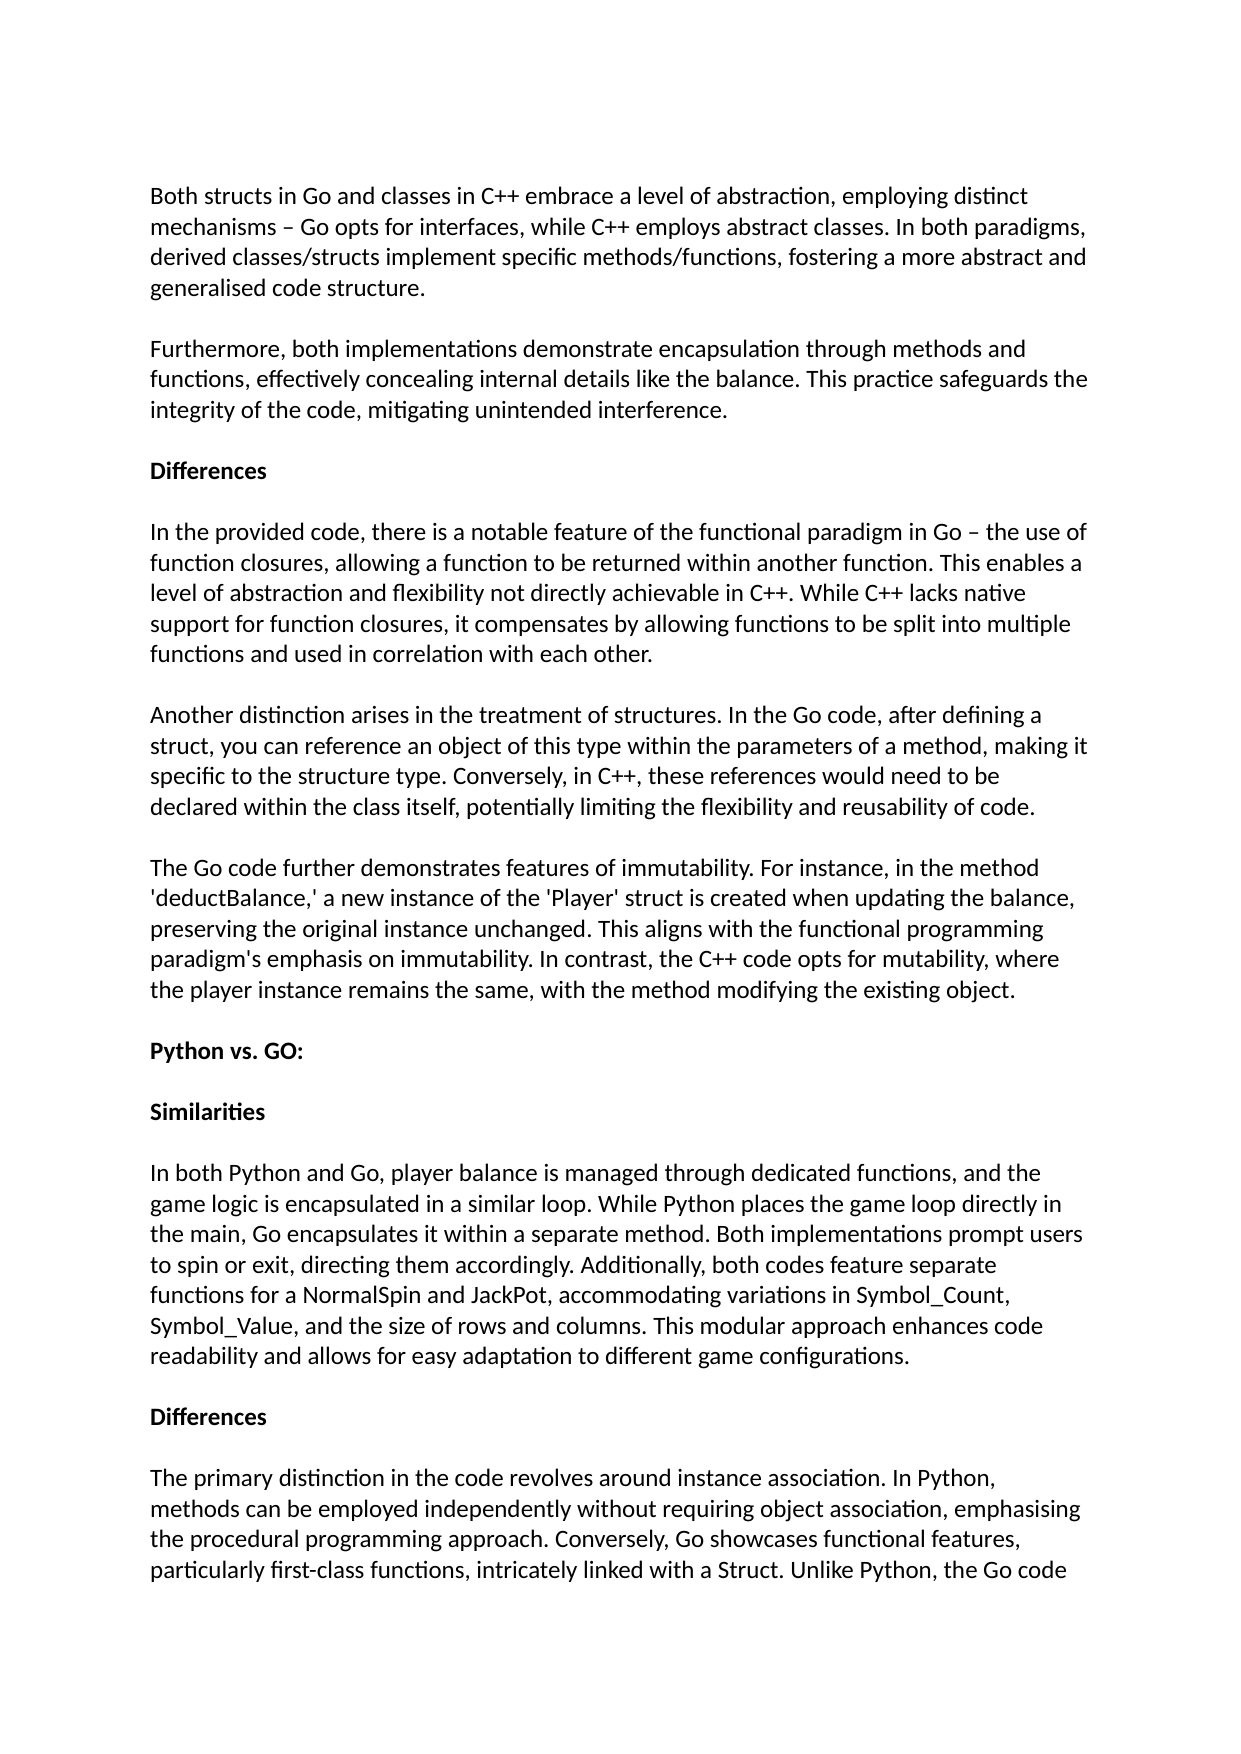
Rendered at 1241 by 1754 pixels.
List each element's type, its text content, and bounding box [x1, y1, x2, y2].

text Differences [150, 1401, 1090, 1432]
text Similarities [150, 1096, 1090, 1127]
text In both Python and Go, player balance is managed through dedicated functions, and the game logic is encapsulated in a similar loop. While Python places the game loop directly in the main, Go encapsulates it within a separate method. Both implementations prompt users to spin or exit, directing them accordingly. Additionally, both codes feature separate functions for a NormalSpin and JackPot, accommodating variations in Symbol_Count, Symbol_Value, and the size of rows and columns. This modular approach enhances code readability and allows for easy adaptation to different game configurations. [150, 1157, 1090, 1371]
text Another distinction arises in the treatment of structures. In the Go code, after defining a struct, you can reference an object of this type within the parameters of a method, making it specific to the structure type. Conversely, in C++, these references would need to be declared within the class itself, potentially limiting the flexibility and reusability of code. [150, 699, 1090, 821]
text In the provided code, there is a notable feature of the functional paradigm in Go – the use of function closures, allowing a function to be returned within another function. This enables a level of abstraction and flexibility not directly achievable in C++. While C++ lacks native support for function closures, it compensates by allowing functions to be split into multiple functions and used in correlation with each other. [150, 516, 1090, 669]
text The Go code further demonstrates features of immutability. For instance, in the method 'deductBalance,' a new instance of the 'Player' struct is created when updating the balance, preserving the original instance unchanged. This aligns with the functional programming paradigm's emphasis on immutability. In contrast, the C++ code opts for mutability, where the player instance remains the same, with the method modifying the existing object. [150, 852, 1090, 1004]
text Python vs. GO: [150, 1035, 1090, 1066]
text Differences [150, 455, 1090, 486]
text Furthermore, both implementations demonstrate encapsulation through methods and functions, effectively concealing internal details like the balance. This practice safeguards the integrity of the code, mitigating unintended interference. [150, 333, 1090, 425]
text Both structs in Go and classes in C++ embrace a level of abstraction, employing distinct mechanisms – Go opts for interfaces, while C++ employs abstract classes. In both paradigms, derived classes/structs implement specific methods/functions, fostering a more abstract and generalised code structure. [150, 181, 1090, 303]
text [150, 1462, 1090, 1584]
